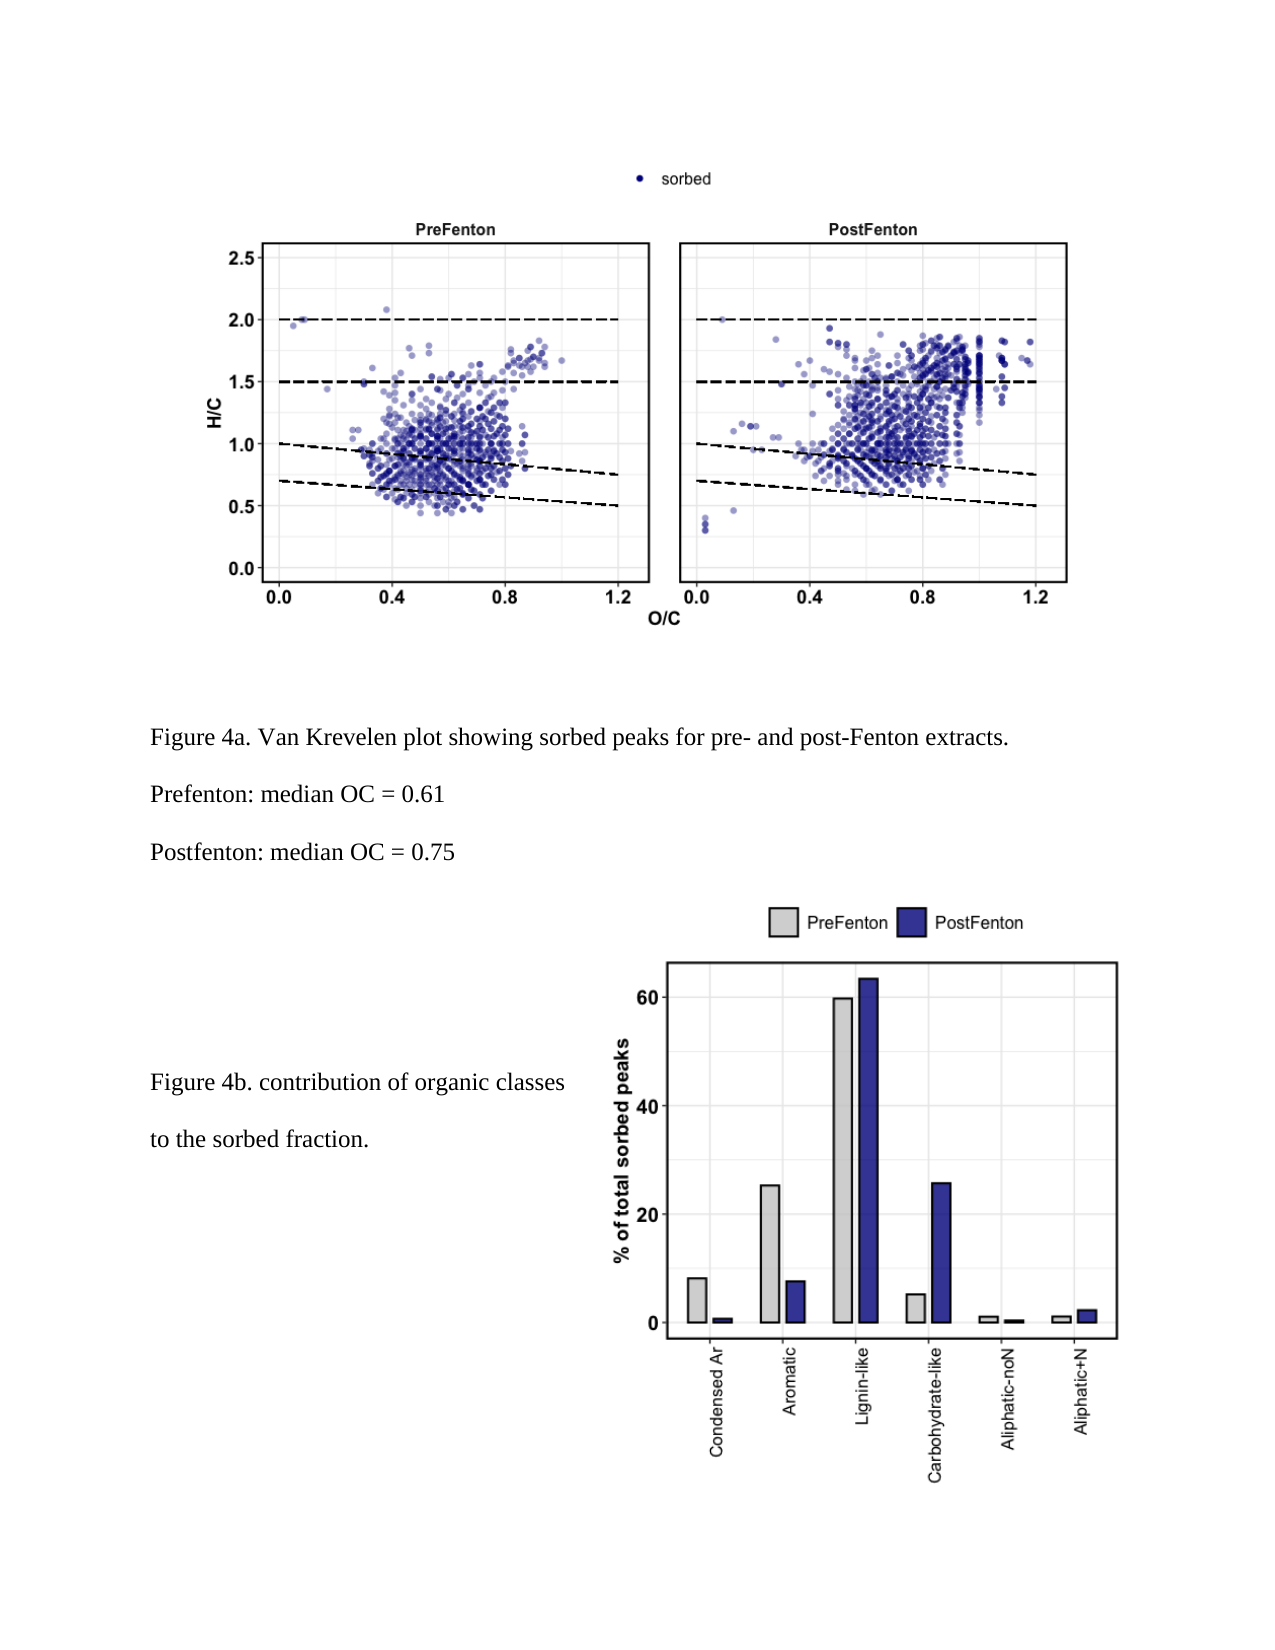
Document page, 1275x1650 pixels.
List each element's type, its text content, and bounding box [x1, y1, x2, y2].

text Figure 4a. Van Krevelen plot showing sorbed peaks for pre- and post-Fenton extracts. [150, 722, 1125, 751]
picture [200, 150, 1075, 636]
text Prefenton: median OC = 0.61 [150, 779, 1125, 808]
picture [606, 891, 1125, 1514]
text Figure 4b. contribution of organic classes to the sorbed fraction. [150, 1067, 606, 1153]
text Postfenton: median OC = 0.75 [150, 837, 1125, 866]
